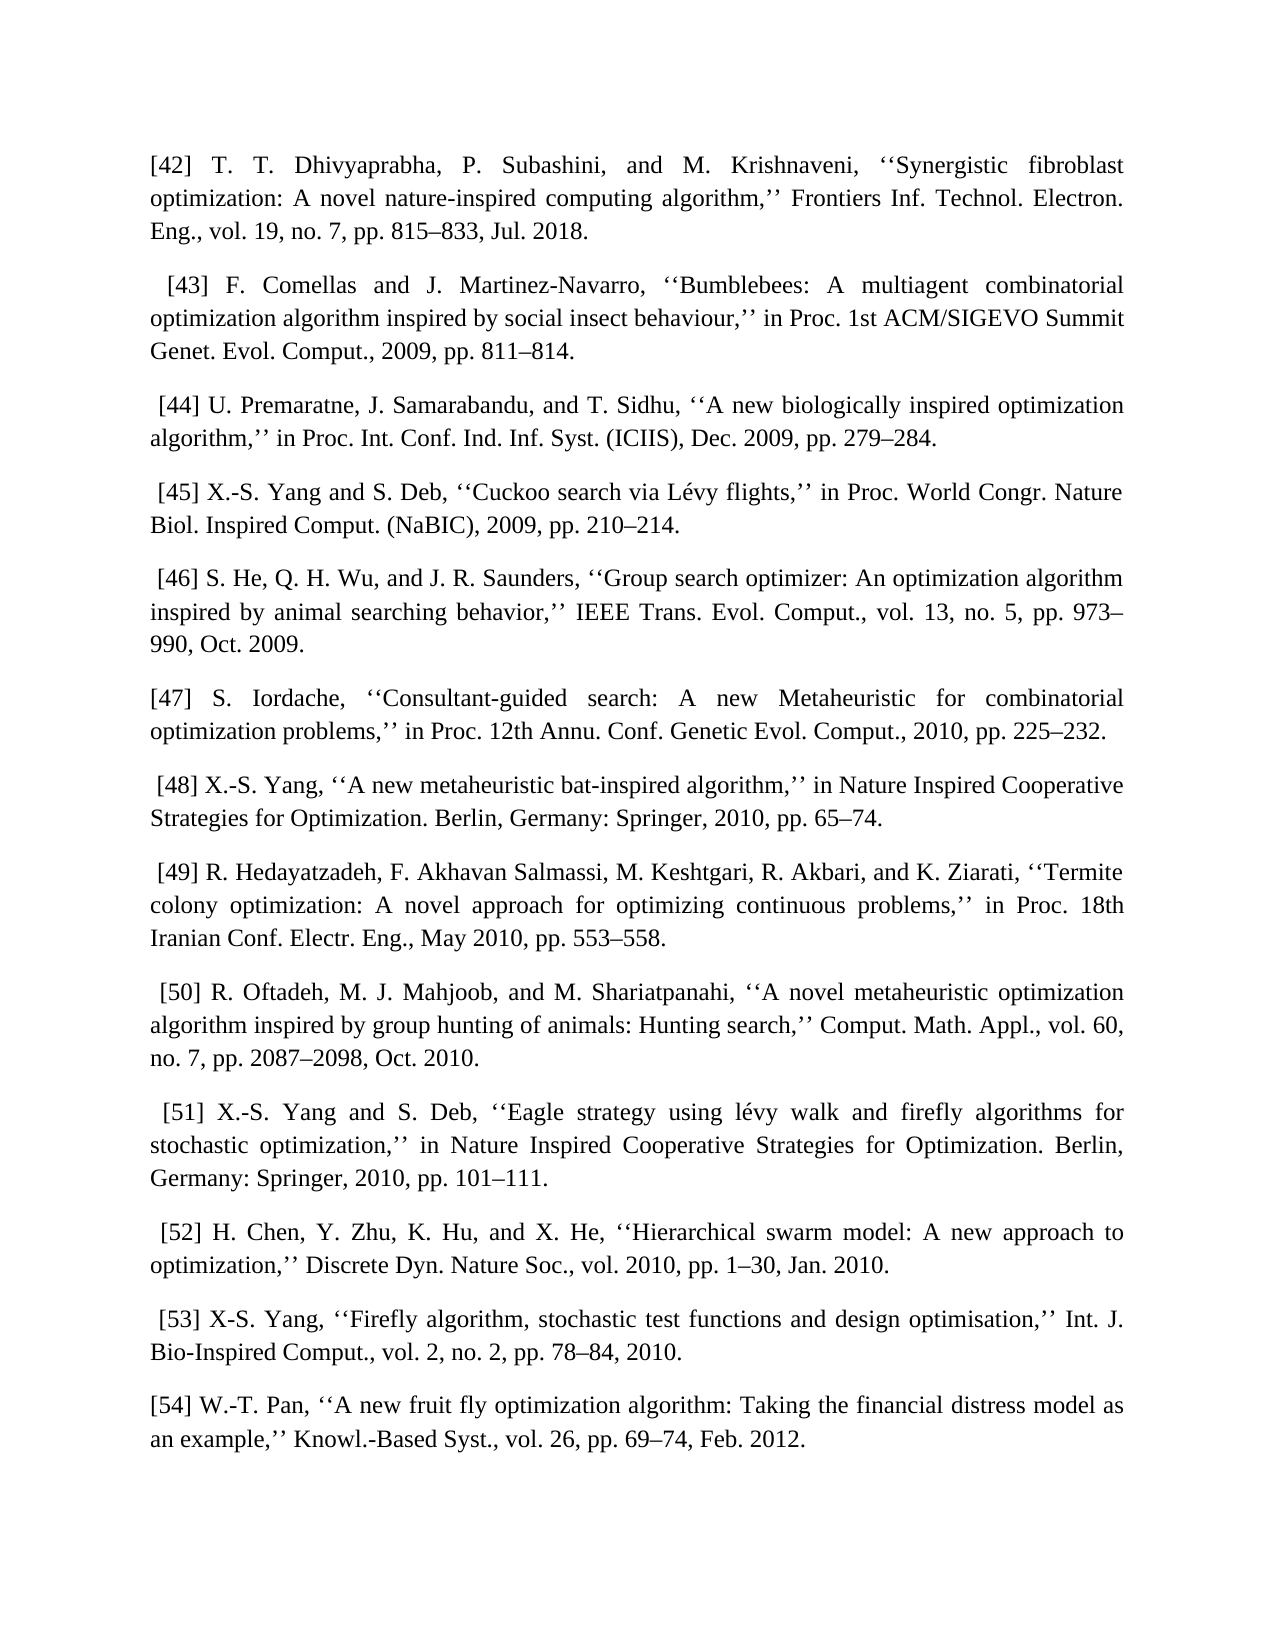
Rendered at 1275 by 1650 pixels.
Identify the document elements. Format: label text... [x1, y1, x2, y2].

text [42] T. T. Dhivyaprabha, P. Subashini, and M. Krishnaveni, ‘‘Synergistic fibroblast optimization: A novel nature-inspired computing algorithm,’’ Frontiers Inf. Technol. Electron. Eng., vol. 19, no. 7, pp. 815–833, Jul. 2018. [150, 150, 1125, 245]
text [46] S. He, Q. H. Wu, and J. R. Saunders, ‘‘Group search optimizer: An optimization algorithm inspired by animal searching behavior,’’ IEEE Trans. Evol. Comput., vol. 13, no. 5, pp. 973–990, Oct. 2009. [150, 563, 1125, 658]
text [51] X.-S. Yang and S. Deb, ‘‘Eagle strategy using lévy walk and firefly algorithms for stochastic optimization,’’ in Nature Inspired Cooperative Strategies for Optimization. Berlin, Germany: Springer, 2010, pp. 101–111. [150, 1097, 1125, 1192]
text [54] W.-T. Pan, ‘‘A new fruit fly optimization algorithm: Taking the financial distress model as an example,’’ Knowl.-Based Syst., vol. 26, pp. 69–74, Feb. 2012. [150, 1391, 1125, 1452]
text [52] H. Chen, Y. Zhu, K. Hu, and X. He, ‘‘Hierarchical swarm model: A new approach to optimization,’’ Discrete Dyn. Nature Soc., vol. 2010, pp. 1–30, Jan. 2010. [150, 1217, 1125, 1279]
text [43] F. Comellas and J. Martinez-Navarro, ‘‘Bumblebees: A multiagent combinatorial optimization algorithm inspired by social insect behaviour,’’ in Proc. 1st ACM/SIGEVO Summit Genet. Evol. Comput., 2009, pp. 811–814. [150, 270, 1125, 365]
text [45] X.-S. Yang and S. Deb, ‘‘Cuckoo search via Lévy flights,’’ in Proc. World Congr. Nature Biol. Inspired Comput. (NaBIC), 2009, pp. 210–214. [150, 477, 1125, 538]
text [49] R. Hedayatzadeh, F. Akhavan Salmassi, M. Keshtgari, R. Akbari, and K. Ziarati, ‘‘Termite colony optimization: A novel approach for optimizing continuous problems,’’ in Proc. 18th Iranian Conf. Electr. Eng., May 2010, pp. 553–558. [150, 857, 1125, 952]
text [47] S. Iordache, ‘‘Consultant-guided search: A new Metaheuristic for combinatorial optimization problems,’’ in Proc. 12th Annu. Conf. Genetic Evol. Comput., 2010, pp. 225–232. [150, 683, 1125, 745]
text [53] X-S. Yang, ‘‘Firefly algorithm, stochastic test functions and design optimisation,’’ Int. J. Bio-Inspired Comput., vol. 2, no. 2, pp. 78–84, 2010. [150, 1304, 1125, 1366]
text [50] R. Oftadeh, M. J. Mahjoob, and M. Shariatpanahi, ‘‘A novel metaheuristic optimization algorithm inspired by group hunting of animals: Hunting search,’’ Comput. Math. Appl., vol. 60, no. 7, pp. 2087–2098, Oct. 2010. [150, 977, 1125, 1072]
text [44] U. Premaratne, J. Samarabandu, and T. Sidhu, ‘‘A new biologically inspired optimization algorithm,’’ in Proc. Int. Conf. Ind. Inf. Syst. (ICIIS), Dec. 2009, pp. 279–284. [150, 390, 1125, 452]
text [48] X.-S. Yang, ‘‘A new metaheuristic bat-inspired algorithm,’’ in Nature Inspired Cooperative Strategies for Optimization. Berlin, Germany: Springer, 2010, pp. 65–74. [150, 770, 1125, 832]
